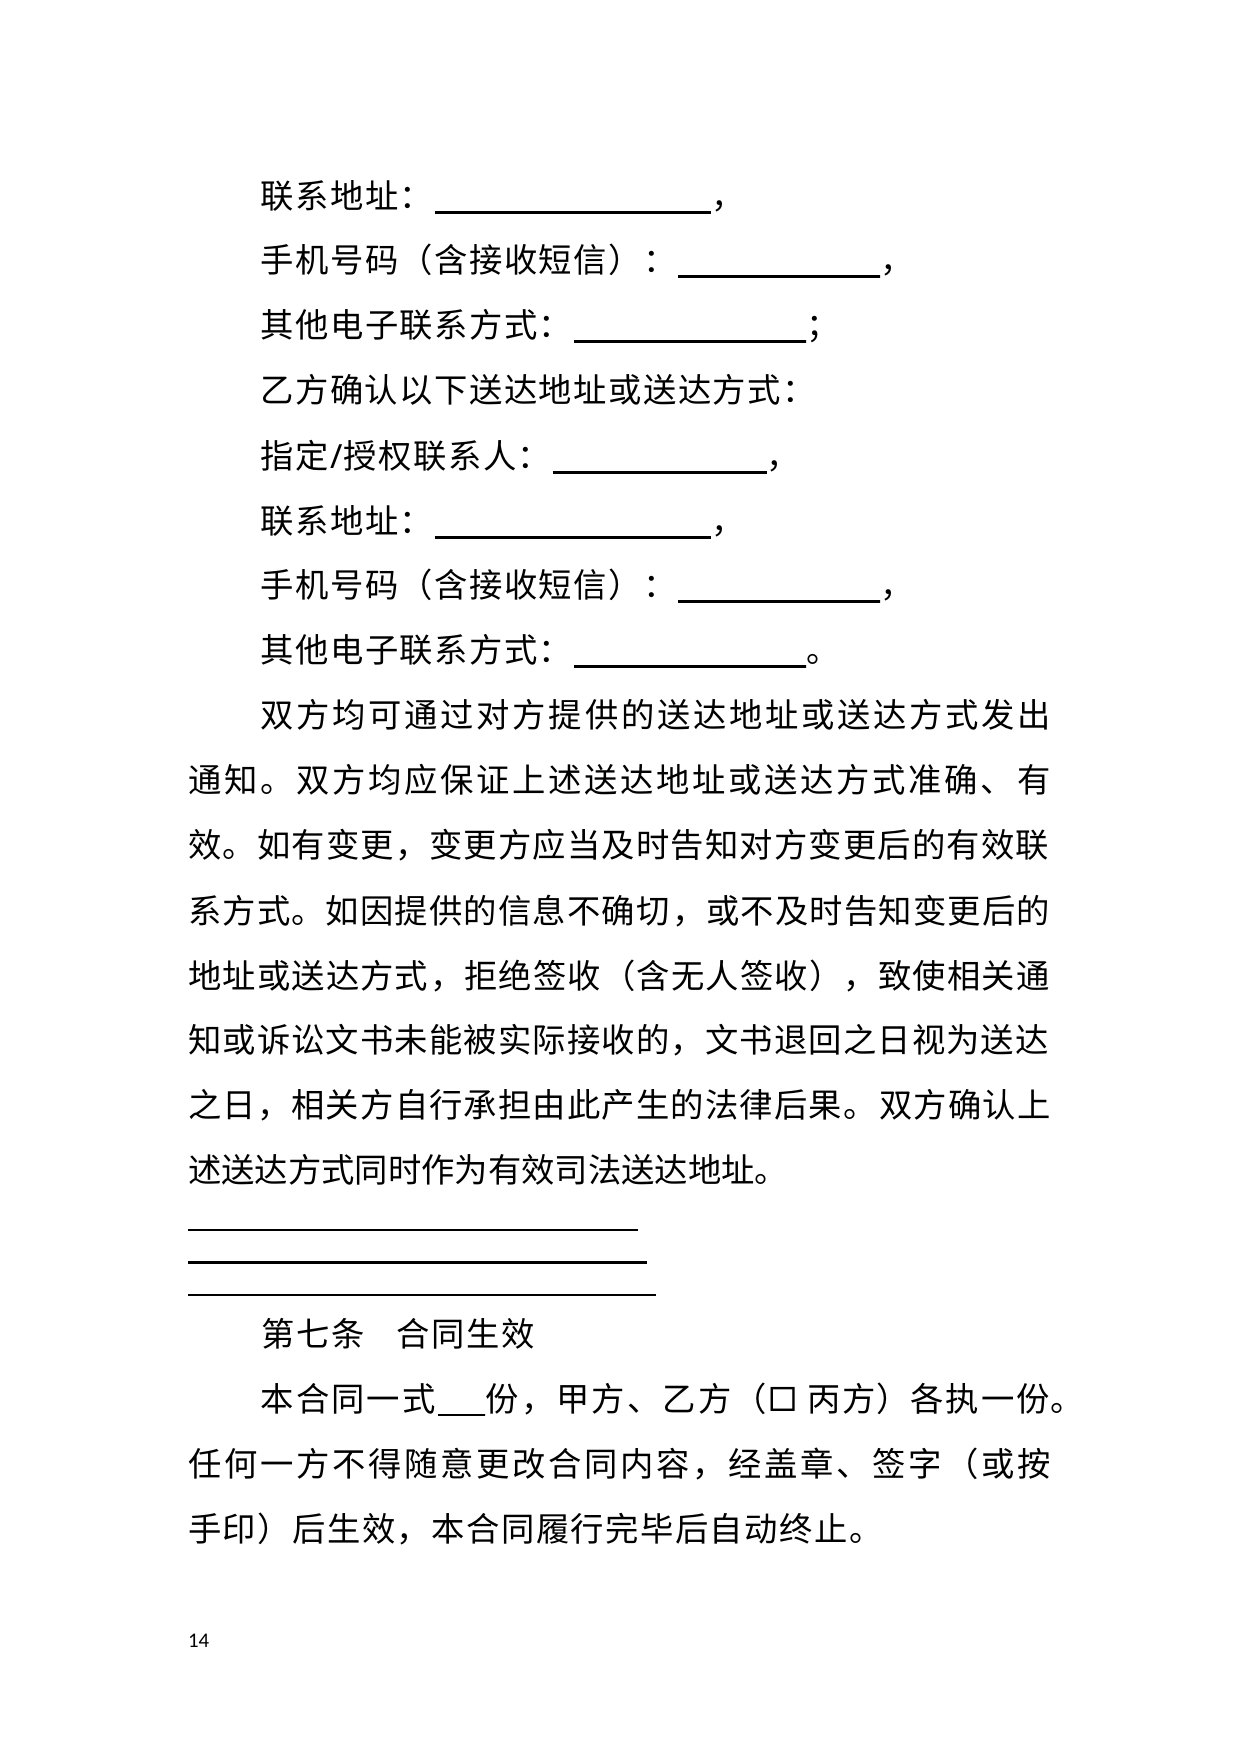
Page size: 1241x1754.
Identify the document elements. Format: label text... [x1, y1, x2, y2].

text 手机号码（含接收短信）： ， [188, 227, 1051, 292]
text 指定/授权联系人： ， [188, 422, 1051, 487]
text 乙方确认以下送达地址或送达方式： [188, 357, 1051, 422]
text 手机号码（含接收短信）： ， [188, 552, 1051, 617]
text 联系地址： ， [188, 162, 1051, 227]
text 联系地址： ， [188, 487, 1051, 552]
text 其他电子联系方式： 。 [188, 617, 1051, 682]
text 双方均可通过对方提供的送达地址或送达方式发出通知。双方均应保证上述送达地址或送达方式准确、有效。如有变更，变更方应当及时告知对方变更后的有效联系方式。如因提供的信息不确切，或不及时告知变更后的地址或送达方式，拒绝签收（含无人签收），致使相关通知或诉讼文书未能被实际接收的，文书退回之日视为送达之日，相关方自行承担由此产生的法律后果。双方确认上述送达方式同时作为有效司法送达地址。 [188, 682, 1051, 1202]
text 本合同一式 份，甲方、乙方（ 丙方）各执一份。任何一方不得随意更改合同内容，经盖章、签字（或按手印）后生效，本合同履行完毕后自动终止。 [188, 1364, 1051, 1559]
list 合同生效 [188, 1299, 1051, 1364]
text 其他电子联系方式： ； [188, 292, 1051, 357]
